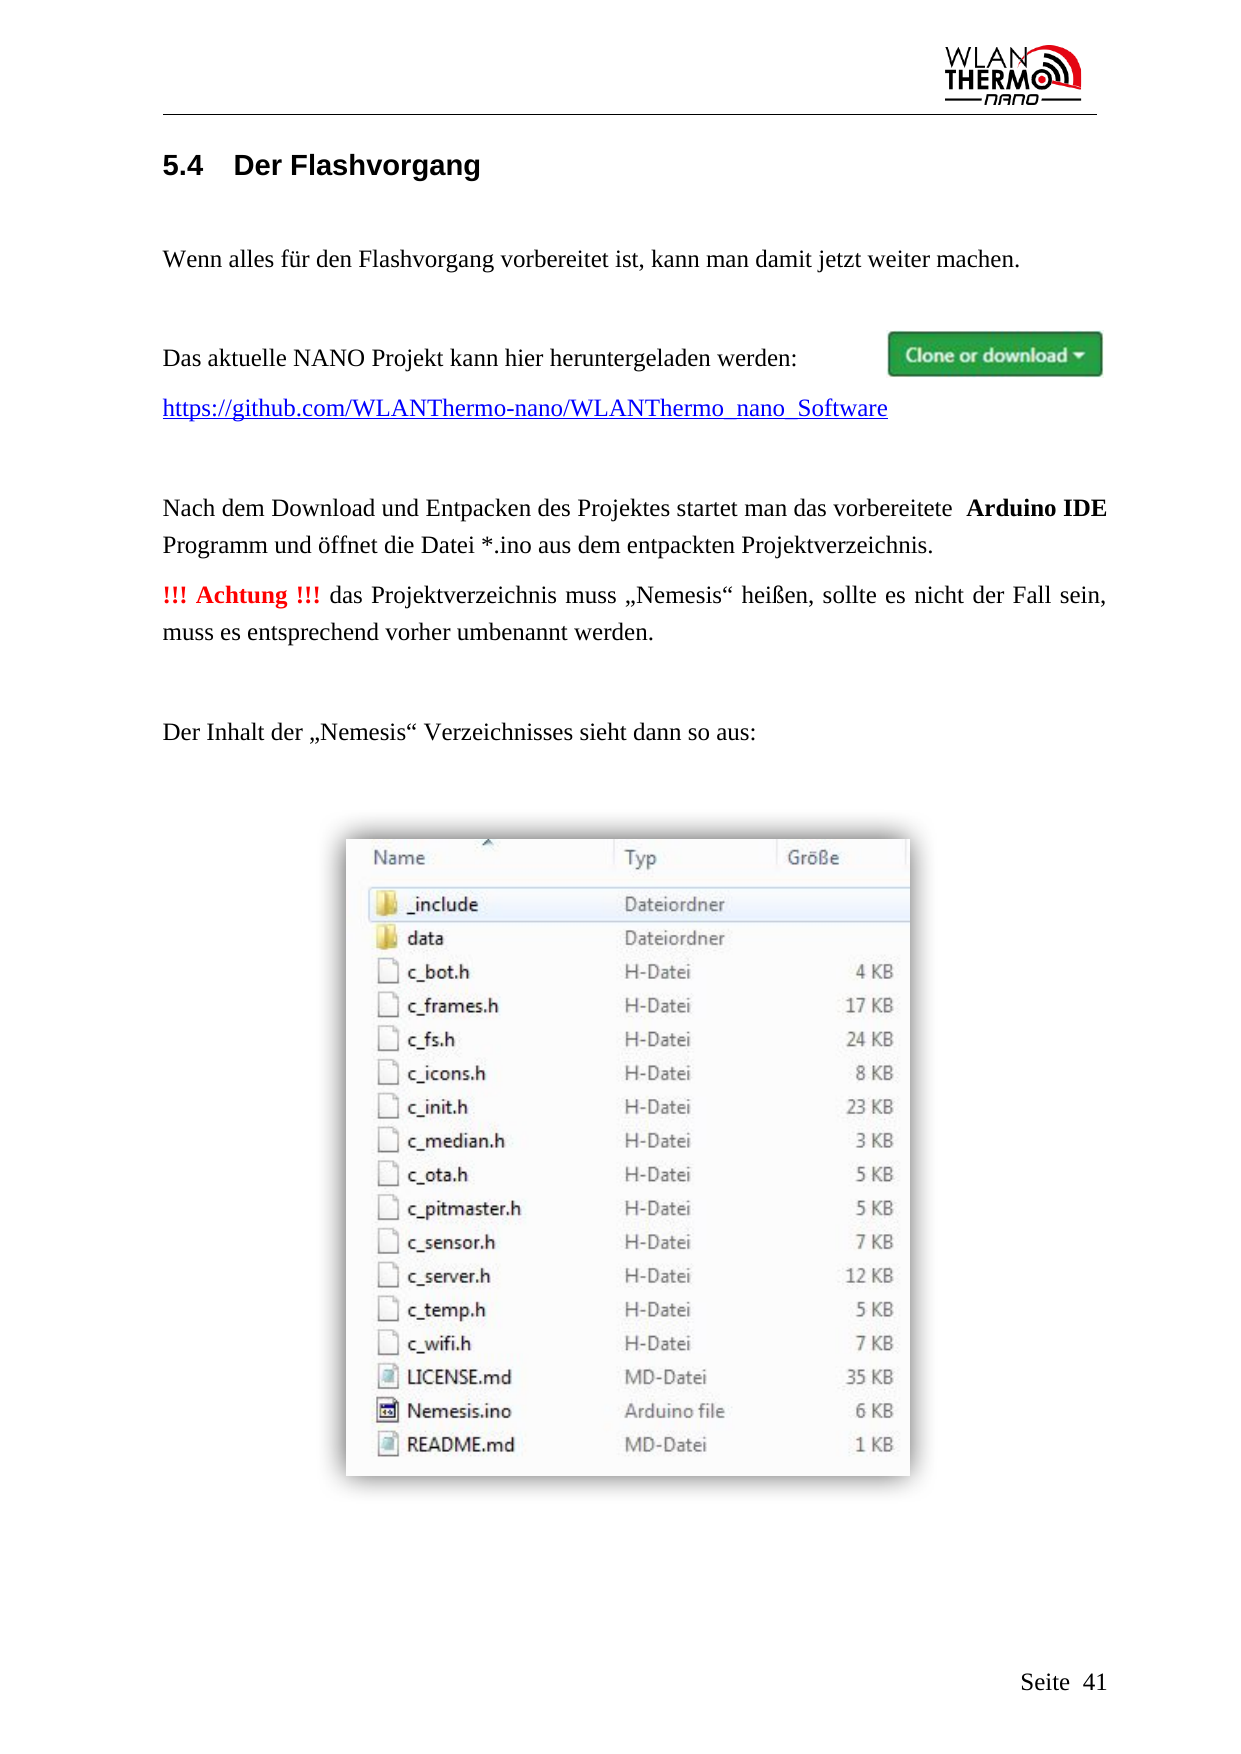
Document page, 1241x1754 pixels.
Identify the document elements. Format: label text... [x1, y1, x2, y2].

picture [945, 45, 1082, 105]
text https://github.com/WLANThermo-nano/WLANThermo_nano_Software [162, 393, 1107, 422]
text Nach dem Download und Entpacken des Projektes startet man das vorbereitete Arduino IDE Programm und öffnet die Datei *.ino aus dem entpackten Projektverzeichnis. [162, 493, 1107, 559]
picture [886, 330, 1104, 378]
text Wenn alles für den Flashvorgang vorbereitet ist, kann man damit jetzt weiter machen. [162, 244, 1107, 272]
text !!! Achtung !!! das Projektverzeichnis muss „Nemesis“ heißen, sollte es nicht der Fall sein, muss es entsprechend vorher umbenannt werden. [162, 580, 1107, 646]
subtitle Der Flashvorgang [162, 148, 1107, 181]
text Das aktuelle NANO Projekt kann hier heruntergeladen werden: [162, 343, 886, 372]
text Der Inhalt der „Nemesis“ Verzeichnisses sieht dann so aus: [162, 717, 1107, 745]
picture [346, 839, 910, 1476]
